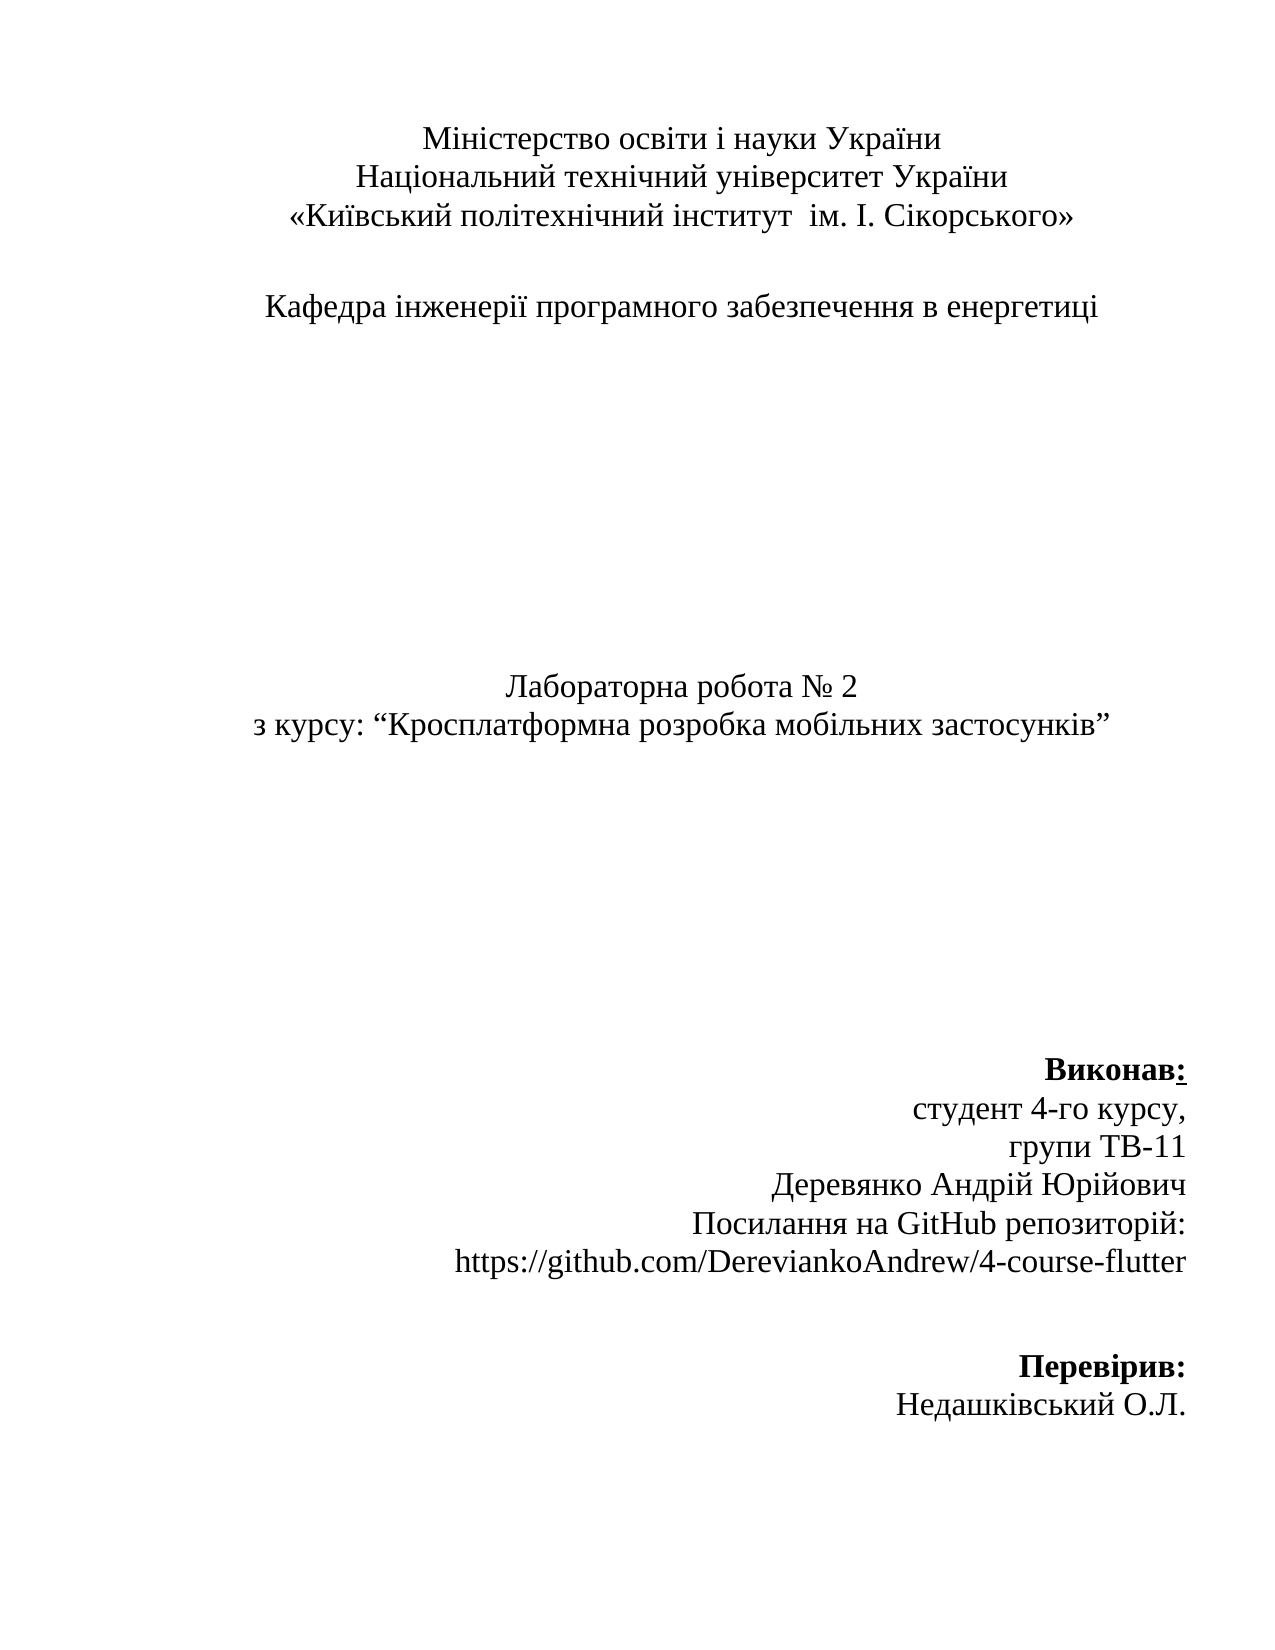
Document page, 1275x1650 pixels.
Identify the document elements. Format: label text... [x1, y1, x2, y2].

text Кафедра інженерії програмного забезпечення в енергетиці [177, 286, 1186, 324]
text Лабораторна робота № 2 [177, 666, 1186, 704]
text з курсу: “Кросплатформна розробка мобільних застосунків” [177, 704, 1186, 743]
text Недашківський О.Л. [177, 1384, 1186, 1423]
text Перевірив: [177, 1346, 1186, 1384]
text «Київський політехнічний інститут ім. І. Сікорського» [177, 195, 1186, 233]
text Виконав: студент 4-го курсу, групи ТВ-11 Деревянко Андрій Юрійович [177, 1049, 1186, 1203]
text Міністерство освіти і науки України Національний технічний університет України [177, 118, 1186, 195]
text Посилання на GitHub репозиторій: https://github.com/DereviankoAndrew/4-course-flutter [177, 1203, 1186, 1279]
